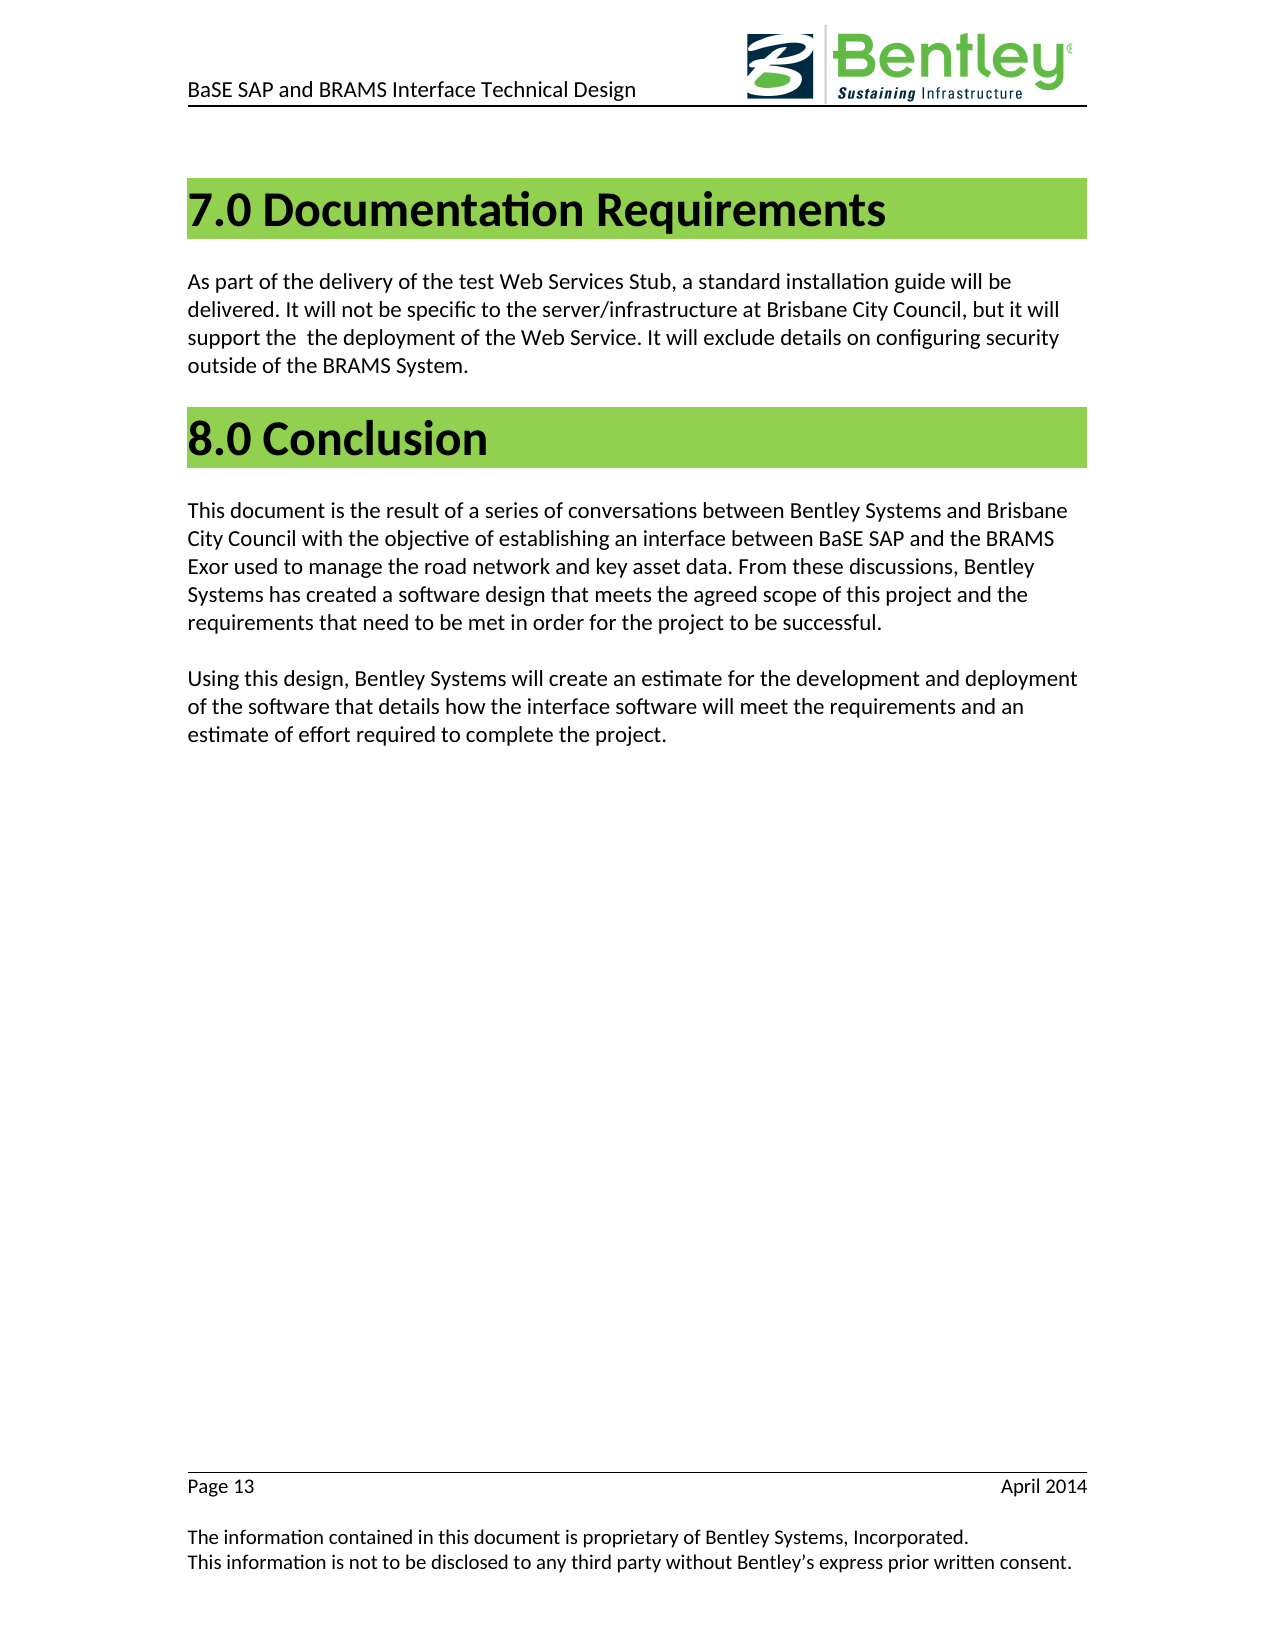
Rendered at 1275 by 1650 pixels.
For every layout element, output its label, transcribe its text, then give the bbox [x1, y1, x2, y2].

text As part of the delivery of the test Web Services Stub, a standard installation guide will be delivered. It will not be specific to the server/infrastructure at Brisbane City Council, but it will support the the deployment of the Web Service. It will exclude details on configuring security outside of the BRAMS System. [187, 267, 1087, 379]
subtitle Documentation Requirements [187, 178, 1087, 239]
text Using this design, Bentley Systems will create an estimate for the development and deployment of the software that details how the interface software will meet the requirements and an estimate of effort required to complete the project. [187, 664, 1087, 748]
subtitle Conclusion [187, 407, 1087, 468]
picture [747, 25, 1073, 104]
text This document is the result of a series of conversations between Bentley Systems and Brisbane City Council with the objective of establishing an interface between BaSE SAP and the BRAMS Exor used to manage the road network and key asset data. From these discussions, Bentley Systems has created a software design that meets the agreed scope of this project and the requirements that need to be met in order for the project to be successful. [187, 496, 1087, 636]
